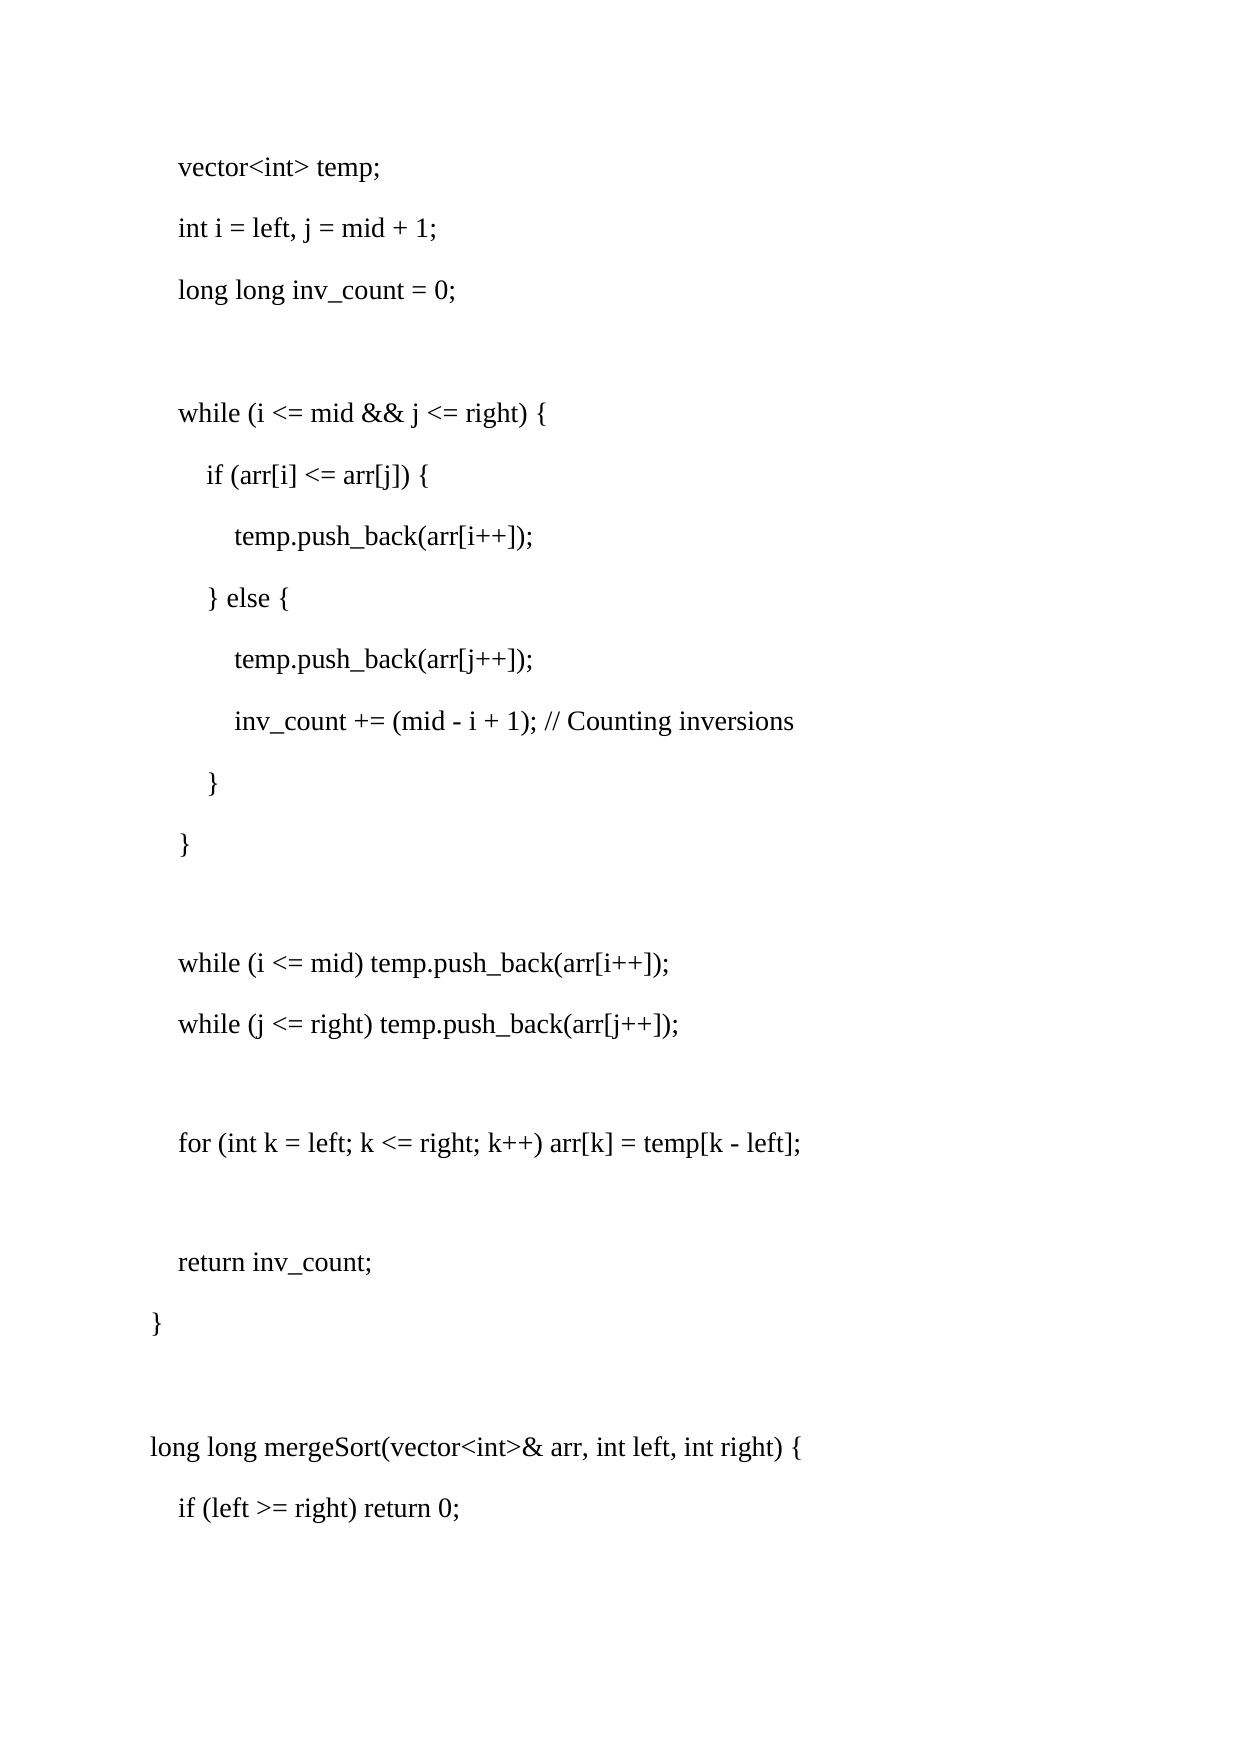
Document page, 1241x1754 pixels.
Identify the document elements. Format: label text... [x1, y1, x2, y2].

text for (int k = left; k <= right; k++) arr[k] = temp[k - left]; [150, 1126, 1090, 1159]
text inv_count += (mid - i + 1); // Counting inversions [150, 704, 1090, 736]
text } [150, 827, 1090, 859]
text if (arr[i] <= arr[j]) { [150, 458, 1090, 490]
text long long inv_count = 0; [150, 273, 1090, 306]
text int i = left, j = mid + 1; [150, 212, 1090, 244]
text } [150, 766, 1090, 798]
text while (i <= mid && j <= right) { [150, 396, 1090, 429]
text } [150, 1307, 1090, 1339]
text return inv_count; [150, 1245, 1090, 1277]
text temp.push_back(arr[i++]); [150, 519, 1090, 552]
text vector<int> temp; [150, 150, 1090, 182]
text if (left >= right) return 0; [150, 1491, 1090, 1524]
text } else { [150, 581, 1090, 613]
text while (i <= mid) temp.push_back(arr[i++]); [150, 946, 1090, 978]
text while (j <= right) temp.push_back(arr[j++]); [150, 1007, 1090, 1040]
text temp.push_back(arr[j++]); [150, 642, 1090, 675]
text long long mergeSort(vector<int>& arr, int left, int right) { [150, 1430, 1090, 1462]
